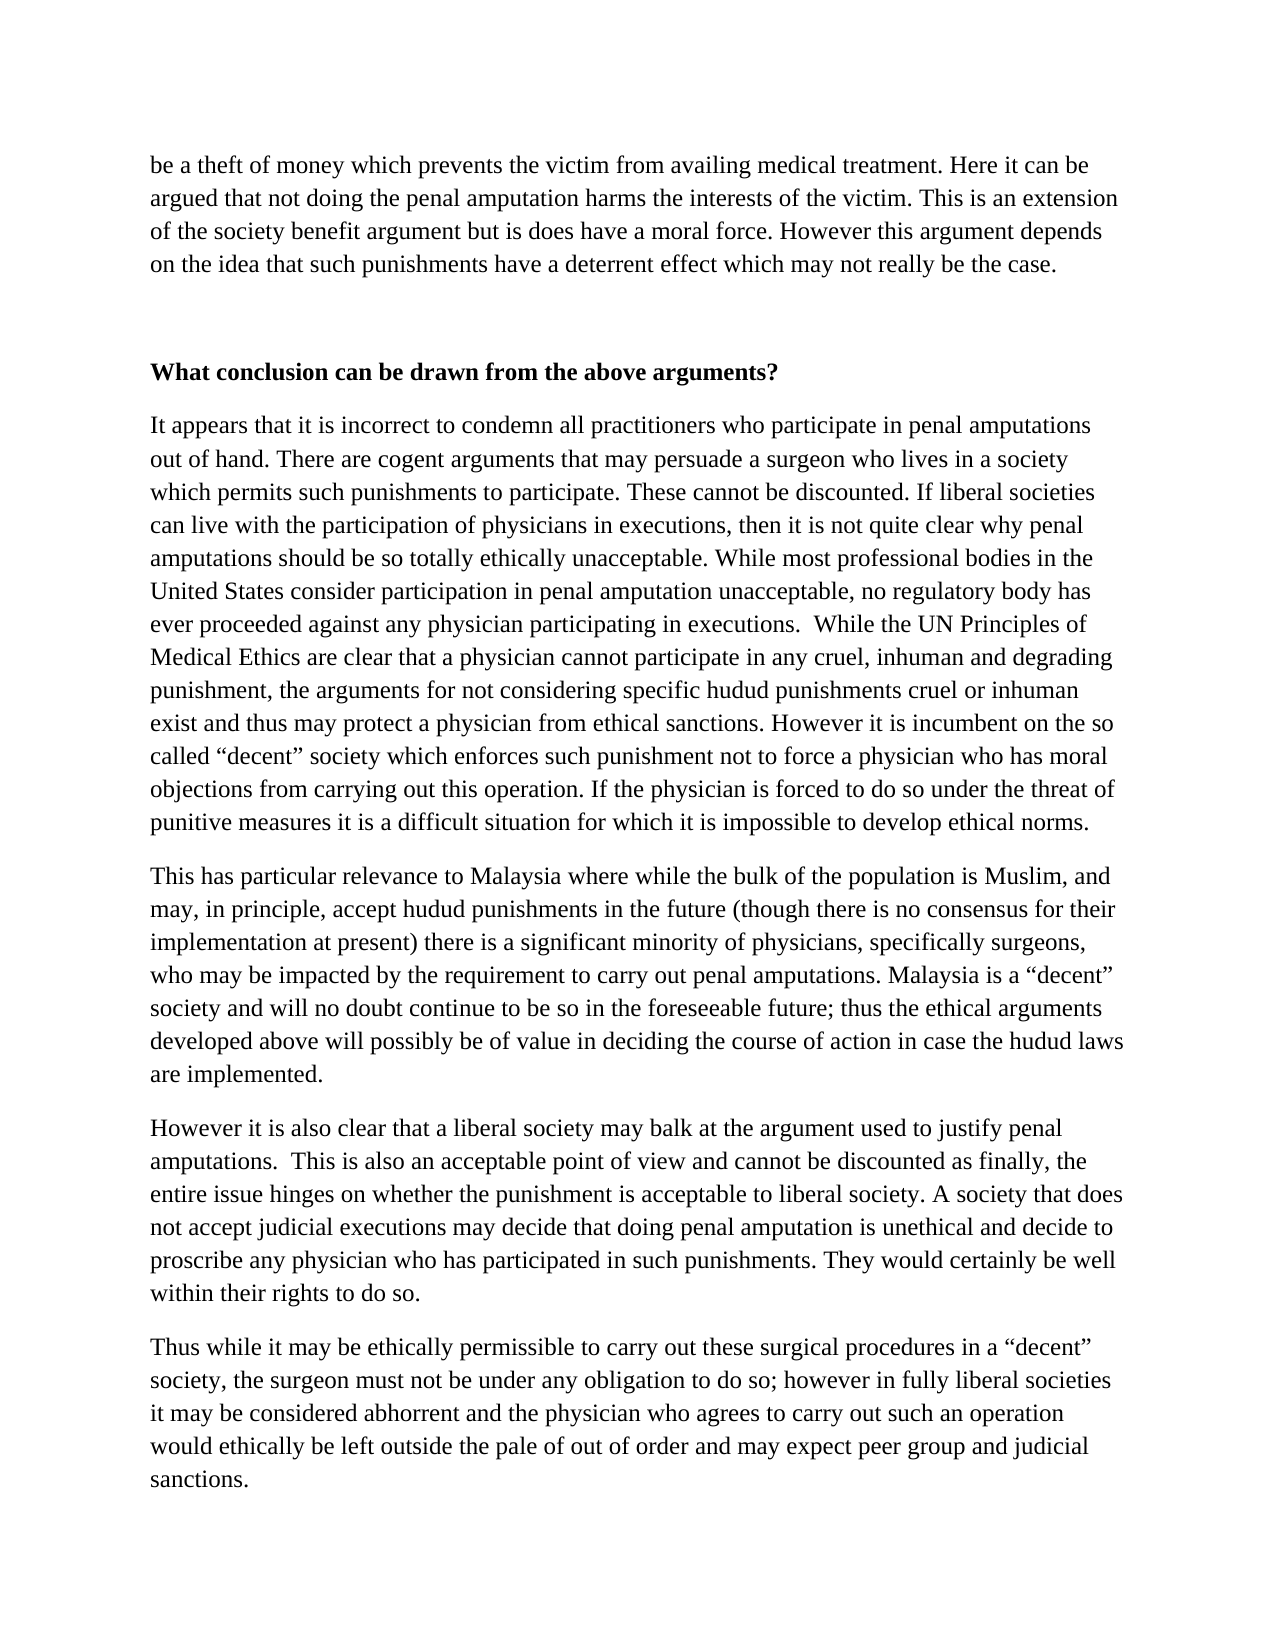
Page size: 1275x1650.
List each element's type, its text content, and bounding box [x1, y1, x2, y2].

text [150, 150, 1125, 278]
text It appears that it is incorrect to condemn all practitioners who participate in penal amputations out of hand. There are cogent arguments that may persuade a surgeon who lives in a society which permits such punishments to participate. These cannot be discounted. If liberal societies can live with the participation of physicians in executions, then it is not quite clear why penal amputations should be so totally ethically unacceptable. While most professional bodies in the United States consider participation in penal amputation unacceptable, no regulatory body has ever proceeded against any physician participating in executions. While the UN Principles of Medical Ethics are clear that a physician cannot participate in any cruel, inhuman and degrading punishment, the arguments for not considering specific hudud punishments cruel or inhuman exist and thus may protect a physician from ethical sanctions. However it is incumbent on the so called “decent” society which enforces such punishment not to force a physician who has moral objections from carrying out this operation. If the physician is forced to do so under the threat of punitive measures it is a difficult situation for which it is impossible to develop ethical norms. [150, 411, 1125, 836]
text However it is also clear that a liberal society may balk at the argument used to justify penal amputations. This is also an acceptable point of view and cannot be discounted as finally, the entire issue hinges on whether the punishment is acceptable to liberal society. A society that does not accept judicial executions may decide that doing penal amputation is unethical and decide to proscribe any physician who has participated in such punishments. They would certainly be well within their rights to do so. [150, 1113, 1125, 1307]
text This has particular relevance to Malaysia where while the bulk of the population is Muslim, and may, in principle, accept hudud punishments in the future (though there is no consensus for their implementation at present) there is a significant minority of physicians, specifically surgeons, who may be impacted by the requirement to carry out penal amputations. Malaysia is a “decent” society and will no doubt continue to be so in the foreseeable future; thus the ethical arguments developed above will possibly be of value in deciding the course of action in case the hudud laws are implemented. [150, 861, 1125, 1088]
text What conclusion can be drawn from the above arguments? [150, 357, 1125, 386]
text Thus while it may be ethically permissible to carry out these surgical procedures in a “decent” society, the surgeon must not be under any obligation to do so; however in fully liberal societies it may be considered abhorrent and the physician who agrees to carry out such an operation would ethically be left outside the pale of out of order and may expect peer group and judicial sanctions. [150, 1332, 1125, 1492]
